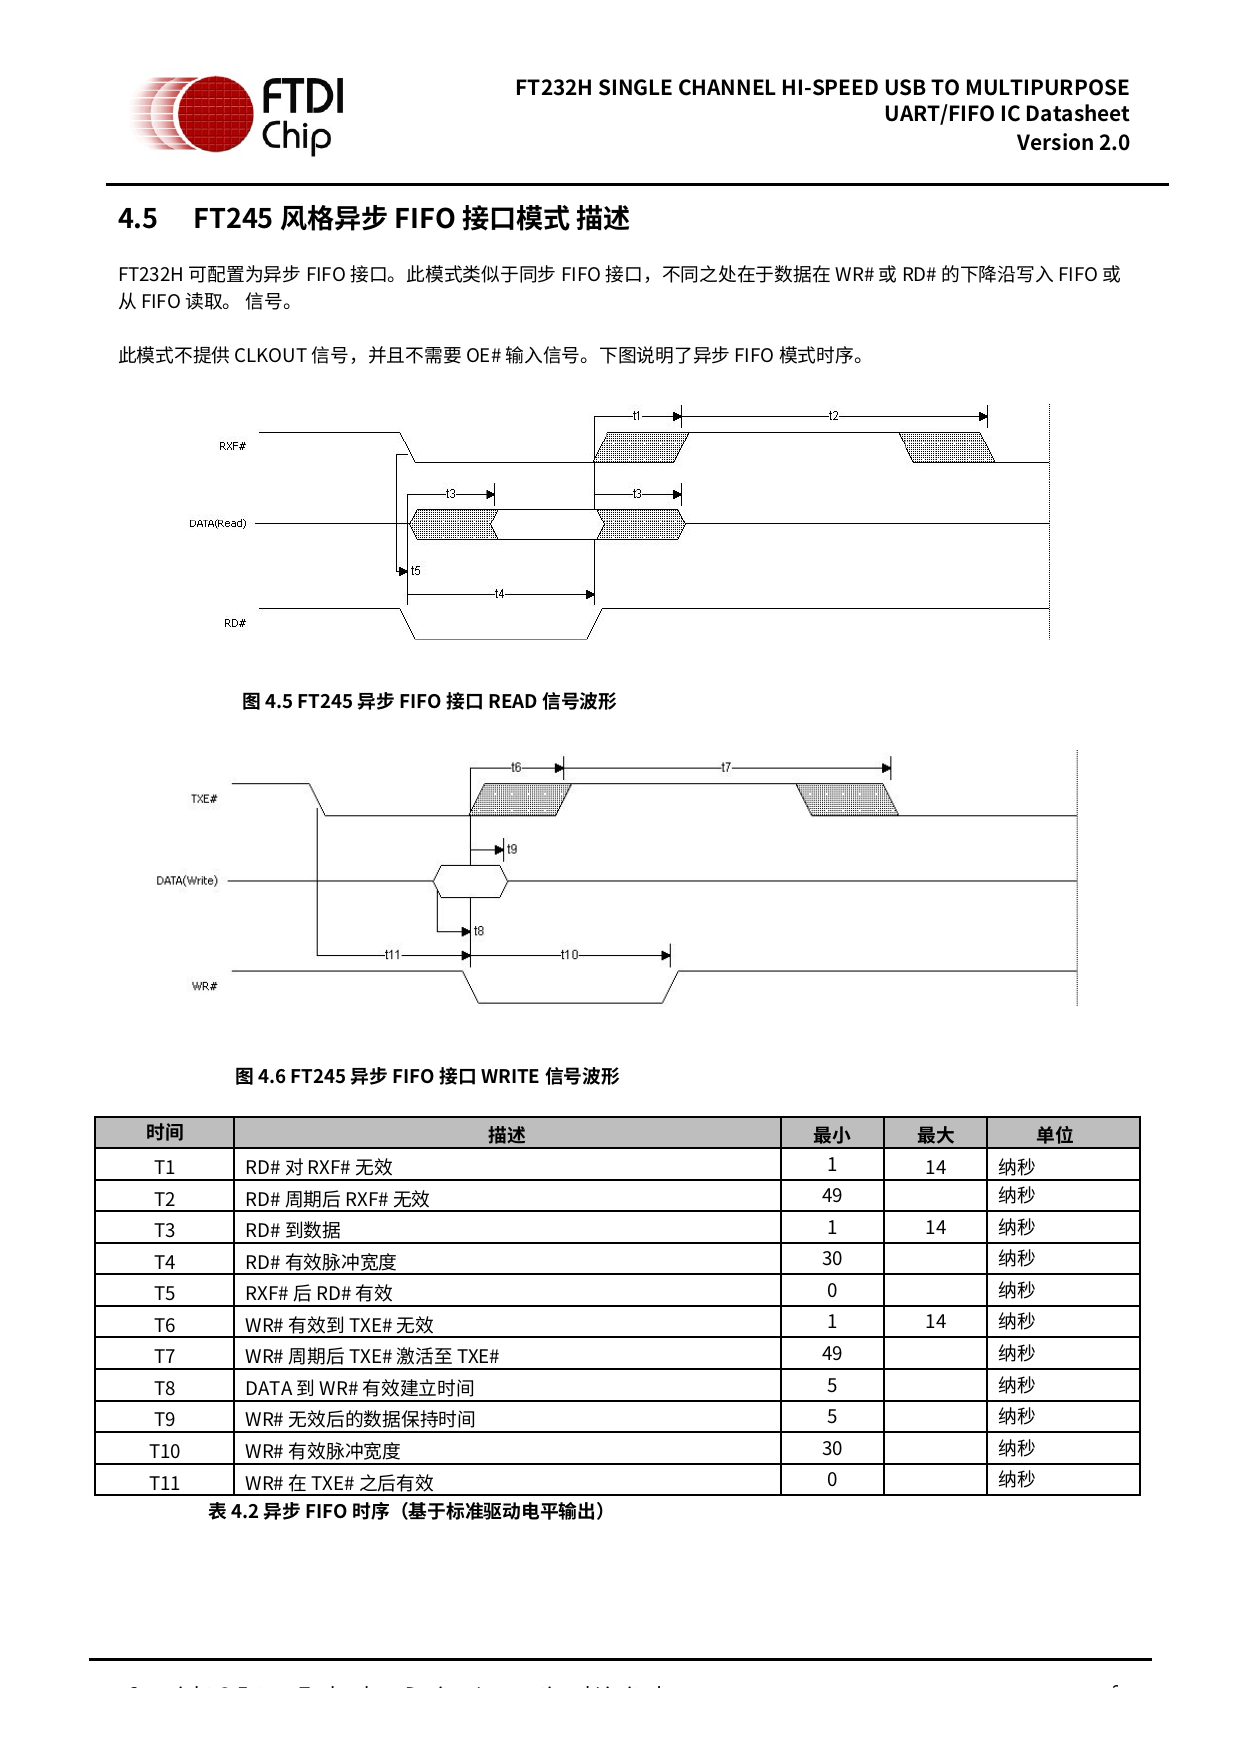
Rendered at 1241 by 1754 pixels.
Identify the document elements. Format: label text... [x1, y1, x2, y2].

table_cell T2 [96, 1181, 233, 1210]
table_cell 1 [782, 1212, 883, 1242]
table_cell T8 [96, 1370, 233, 1399]
table_header 描述 [235, 1118, 780, 1147]
table_cell T11 [96, 1465, 233, 1494]
table_cell 5 [782, 1370, 883, 1399]
table_cell RD# 到数据 [235, 1212, 780, 1242]
table_cell RXF# 后 RD# 有效 [235, 1275, 780, 1305]
table_cell 纳秒 [988, 1465, 1139, 1494]
table_header 单位 [988, 1118, 1139, 1147]
subtitle FT245 风格异步 FIFO 接口模式 描述 [118, 197, 1165, 236]
table_cell 30 [782, 1244, 883, 1273]
table_cell RD# 对 RXF# 无效 [235, 1149, 780, 1179]
table_cell WR# 有效脉冲宽度 [235, 1433, 780, 1462]
table_cell 纳秒 [988, 1212, 1139, 1242]
table_cell T3 [96, 1212, 233, 1242]
table_cell [885, 1181, 986, 1210]
table_cell WR# 在 TXE# 之后有效 [235, 1465, 780, 1494]
table_cell 纳秒 [988, 1244, 1139, 1273]
table_cell 14 [885, 1212, 986, 1242]
table_cell 纳秒 [988, 1275, 1139, 1305]
table_cell [885, 1338, 986, 1368]
table_cell WR# 周期后 TXE# 激活至 TXE# [235, 1338, 780, 1368]
table_cell RD# 周期后 RXF# 无效 [235, 1181, 780, 1210]
picture [121, 71, 348, 160]
table_cell 纳秒 [988, 1307, 1139, 1336]
table_cell 14 [885, 1149, 986, 1179]
table_cell [885, 1370, 986, 1399]
table_cell 纳秒 [988, 1181, 1139, 1210]
table_cell 1 [782, 1307, 883, 1336]
table_cell T6 [96, 1307, 233, 1336]
table_cell 5 [782, 1402, 883, 1431]
table_cell 49 [782, 1338, 883, 1368]
table_cell 纳秒 [988, 1370, 1139, 1399]
table_cell 纳秒 [988, 1402, 1139, 1431]
table_cell T10 [96, 1433, 233, 1462]
table_cell WR# 无效后的数据保持时间 [235, 1402, 780, 1431]
table_cell 纳秒 [988, 1149, 1139, 1179]
text 表 4.2 异步 FIFO 时序（基于标准驱动电平输出） [208, 1496, 1165, 1524]
table_header 最小 [782, 1118, 883, 1147]
table_cell T1 [96, 1149, 233, 1179]
text FT232H 可配置为异步 FIFO 接口。此模式类似于同步 FIFO 接口，不同之处在于数据在 WR# 或 RD# 的下降沿写入 FIFO 或从 FIFO 读取。 信号。 [118, 259, 1122, 314]
table_cell T7 [96, 1338, 233, 1368]
table_cell [885, 1433, 986, 1462]
table_cell 30 [782, 1433, 883, 1462]
text 图 4.6 FT245 异步 FIFO 接口 WRITE 信号波形 [235, 1062, 1165, 1089]
text 此模式不提供 CLKOUT 信号，并且不需要 OE# 输入信号。下图说明了异步 FIFO 模式时序。 [118, 341, 1121, 368]
table_cell 49 [782, 1181, 883, 1210]
table_cell 纳秒 [988, 1433, 1139, 1462]
table_cell WR# 有效到 TXE# 无效 [235, 1307, 780, 1336]
table_cell [885, 1465, 986, 1494]
table_cell [885, 1244, 986, 1273]
subtitle 图 4.5 FT245 异步 FIFO 接口 READ 信号波形 [235, 687, 1165, 714]
table_cell 0 [782, 1465, 883, 1494]
table_cell 1 [782, 1149, 883, 1179]
table_cell T5 [96, 1275, 233, 1305]
table_header 最大限度 [885, 1118, 986, 1147]
table_cell 纳秒 [988, 1338, 1139, 1368]
table_cell [885, 1402, 986, 1431]
table_cell [885, 1275, 986, 1305]
table_cell DATA 到 WR# 有效建立时间 [235, 1370, 780, 1399]
picture [149, 749, 1085, 1013]
table_cell T4 [96, 1244, 233, 1273]
table_cell 0 [782, 1275, 883, 1305]
picture [188, 403, 1055, 640]
table_cell 14 [885, 1307, 986, 1336]
table_cell T9 [96, 1402, 233, 1431]
table_cell RD# 有效脉冲宽度 [235, 1244, 780, 1273]
table_header 时间 [96, 1118, 233, 1147]
